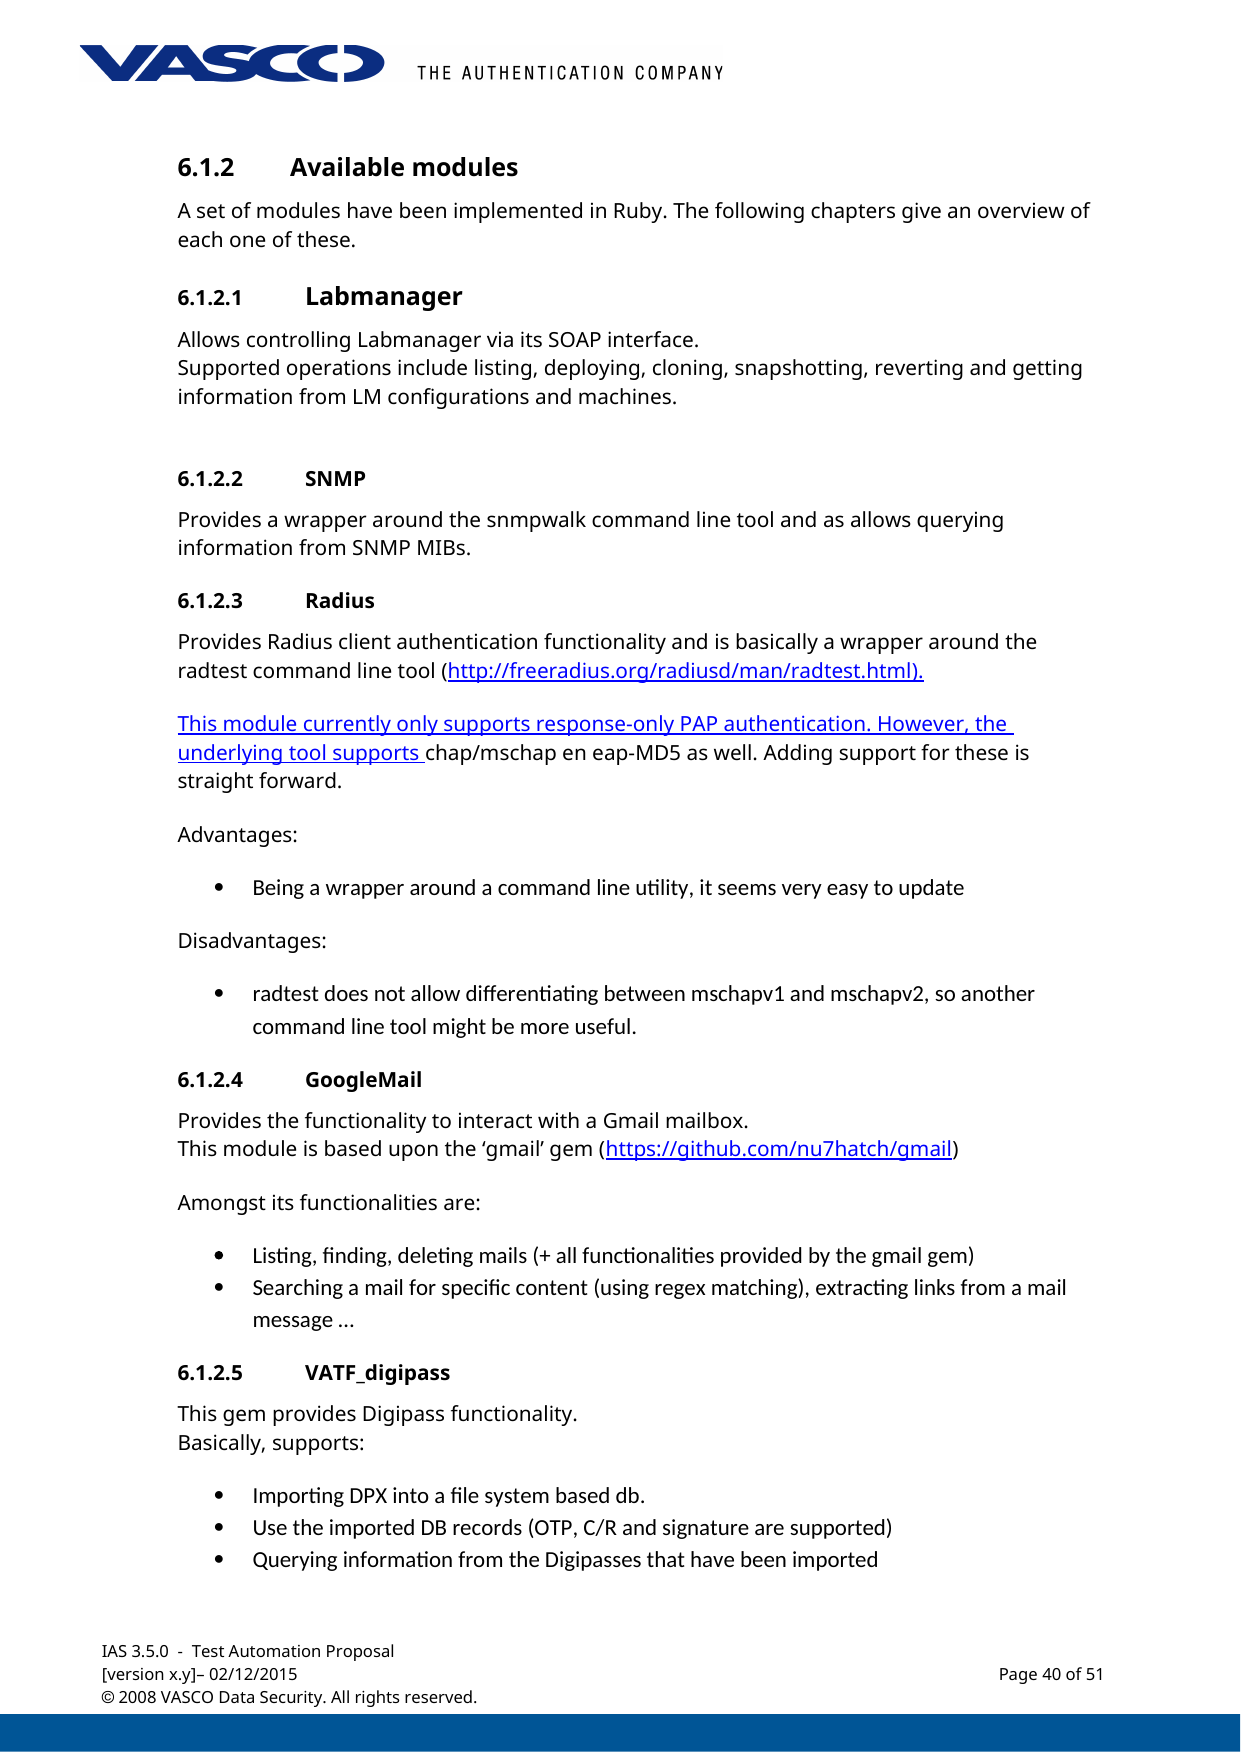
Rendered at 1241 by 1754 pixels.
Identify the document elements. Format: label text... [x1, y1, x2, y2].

text Provides the functionality to interact with a Gmail mailbox. This module is based upon the ‘gmail’ gem (https://github.com/nu7hatch/gmail) [177, 1106, 1092, 1163]
subtitle Labmanager [177, 278, 1092, 312]
subtitle Radius [177, 587, 1092, 615]
text A set of modules have been implemented in Ruby. The following chapters give an overview of each one of these. [177, 197, 1092, 253]
list Querying information from the Digipasses that have been imported [215, 1546, 1092, 1574]
text Provides Radius client authentication functionality and is basically a wrapper around the radtest command line tool (http://freeradius.org/radiusd/man/radtest.html). [177, 627, 1092, 684]
text Provides a wrapper around the snmpwalk command line tool and as allows querying information from SNMP MIBs. [177, 505, 1092, 562]
text This gem provides Digipass functionality. Basically, supports: [177, 1399, 1092, 1456]
subtitle SNMP [177, 464, 1092, 492]
text Allows controlling Labmanager via its SOAP interface. Supported operations include listing, deploying, cloning, snapshotting, reverting and getting information from LM configurations and machines. [177, 325, 1092, 439]
list radtest does not allow differentiating between mschapv1 and mschapv2, so another command line tool might be more useful. [215, 979, 1092, 1040]
subtitle Available modules [177, 150, 1092, 184]
list Use the imported DB records (OTP, C/R and signature are supported) [215, 1513, 1092, 1541]
text Disadvantages: [177, 926, 1092, 954]
text Amongst its functionalities are: [177, 1188, 1092, 1216]
list Being a wrapper around a command line utility, it seems very easy to update [215, 873, 1092, 901]
subtitle VATF_digipass [177, 1358, 1092, 1387]
list Searching a mail for specific content (using regex matching), extracting links from a mail message … [215, 1273, 1092, 1333]
text Advantages: [177, 820, 1092, 848]
subtitle GoogleMail [177, 1065, 1092, 1093]
text This module currently only supports response-only PAP authentication. However, the underlying tool supports chap/mschap en eap-MD5 as well. Adding support for these is straight forward. [177, 709, 1092, 795]
list Listing, finding, deleting mails (+ all functionalities provided by the gmail gem) [215, 1241, 1092, 1269]
picture [79, 45, 723, 82]
list Importing DPX into a file system based db. [215, 1481, 1092, 1509]
